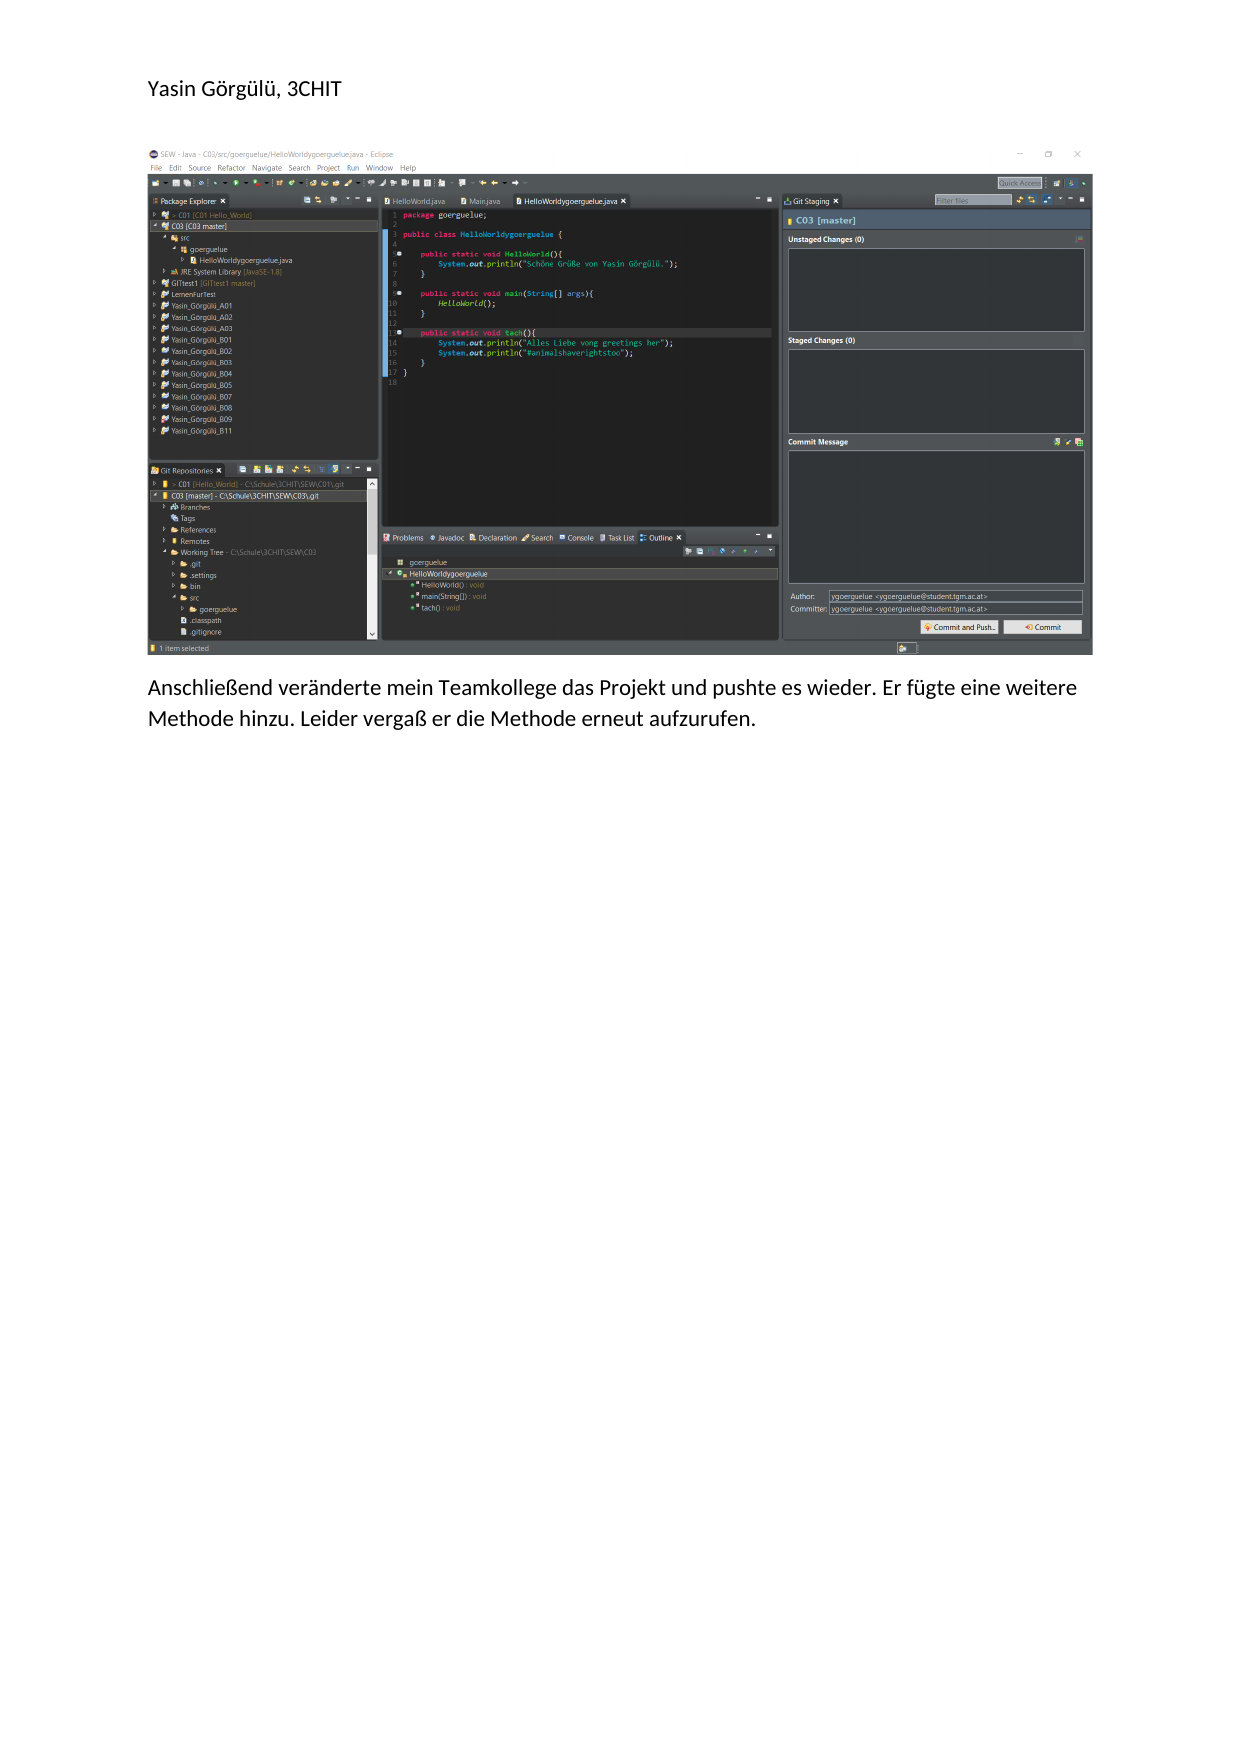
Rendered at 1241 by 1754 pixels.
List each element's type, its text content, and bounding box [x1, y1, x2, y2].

picture [147, 147, 1093, 655]
text Anschließend veränderte mein Teamkollege das Projekt und pushte es wieder. Er fügte eine weitere Methode hinzu. Leider vergaß er die Methode erneut aufzurufen. [148, 673, 1093, 732]
